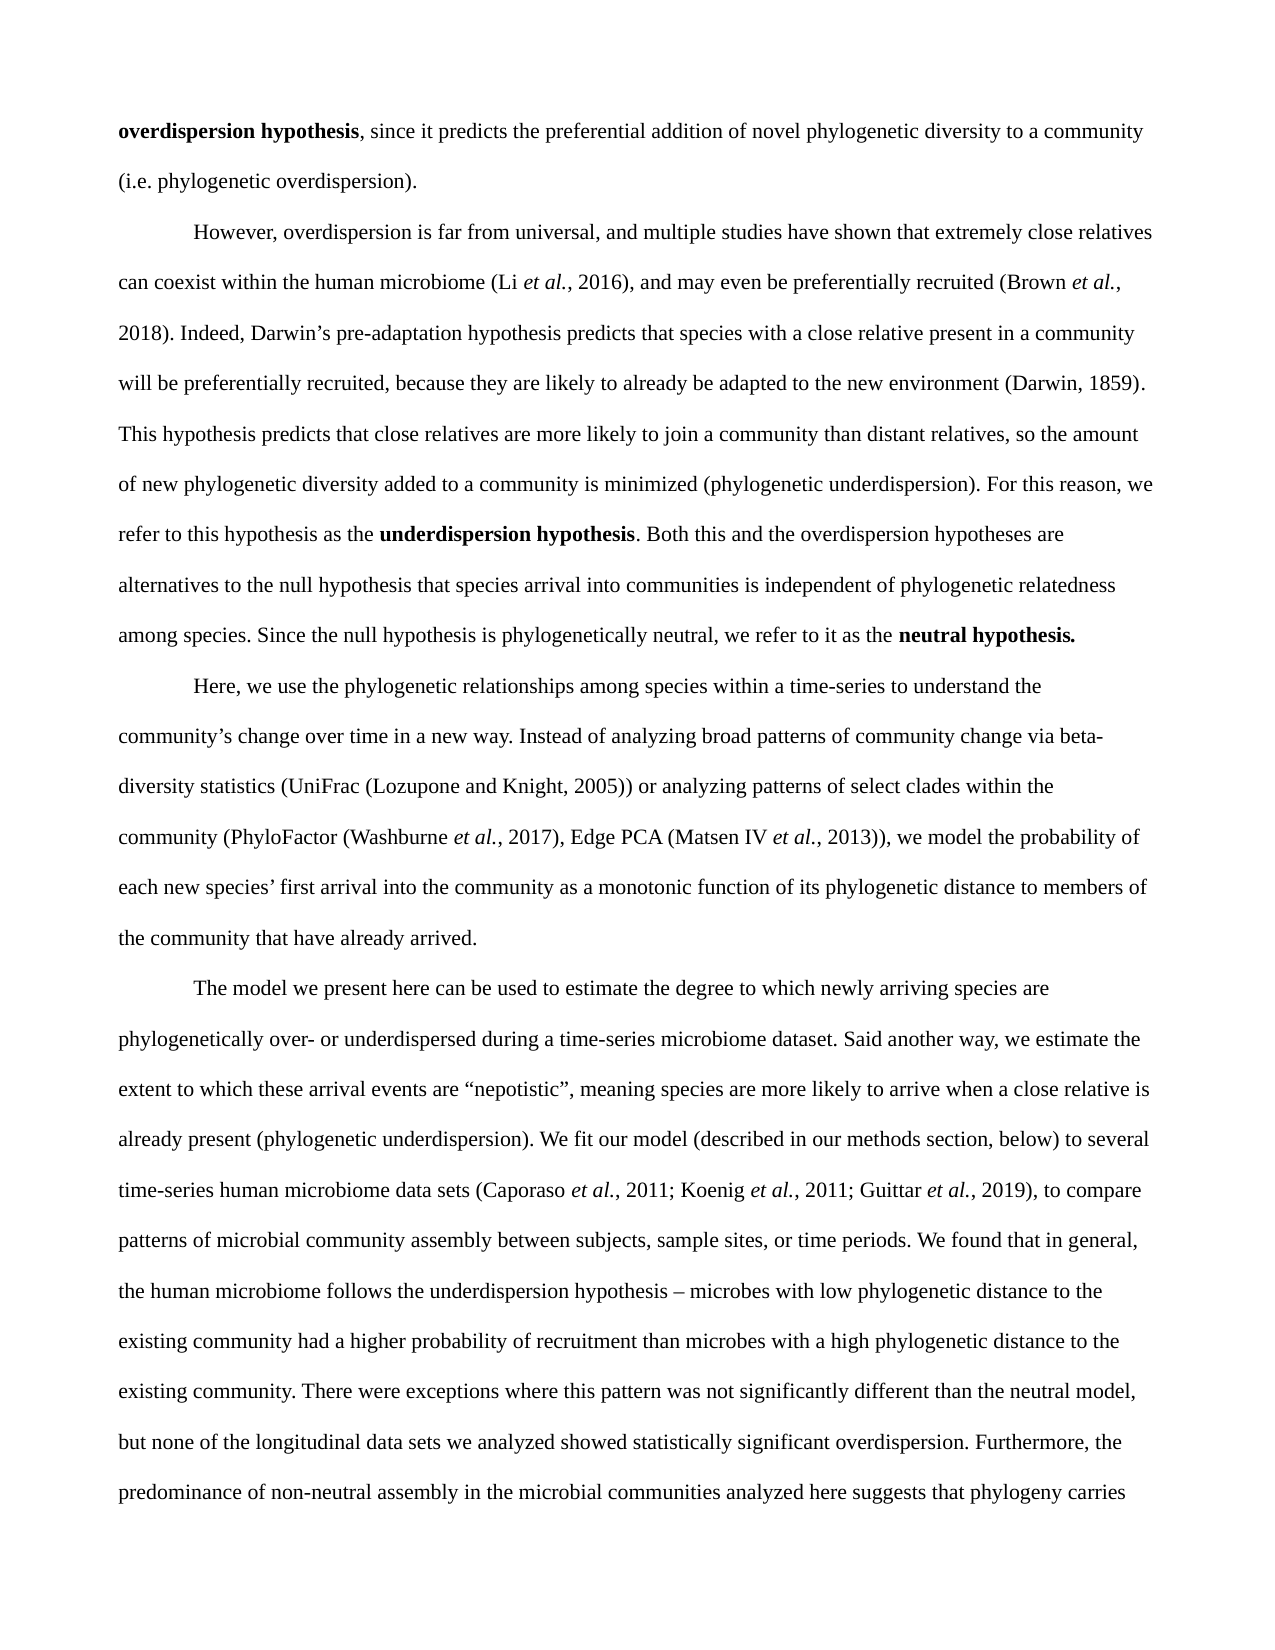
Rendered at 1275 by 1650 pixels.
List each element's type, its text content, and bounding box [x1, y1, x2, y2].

text Here, we use the phylogenetic relationships among species within a time-series to understand the community’s change over time in a new way. Instead of analyzing broad patterns of community change via beta-diversity statistics (UniFrac (Lozupone and Knight, 2005)⁠) or analyzing patterns of select clades within the community (PhyloFactor (Washburne et al., 2017)⁠, Edge PCA (Matsen IV et al., 2013)⁠), we model the probability of each new species’ first arrival into the community as a monotonic function of its phylogenetic distance to members of the community that have already arrived. [118, 673, 1157, 950]
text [118, 118, 1157, 194]
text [118, 975, 1157, 1504]
text However, overdispersion is far from universal, and multiple studies have shown that extremely close relatives can coexist within the human microbiome (Li et al., 2016)⁠, and may even be preferentially recruited (Brown et al., 2018)⁠. Indeed, Darwin’s pre-adaptation hypothesis predicts that species with a close relative present in a community will be preferentially recruited, because they are likely to already be adapted to the new environment (Darwin, 1859)⁠. This hypothesis predicts that close relatives are more likely to join a community than distant relatives, so the amount of new phylogenetic diversity added to a community is minimized (phylogenetic underdispersion). For this reason, we refer to this hypothesis as the underdispersion hypothesis. Both this and the overdispersion hypotheses are alternatives to the null hypothesis that species arrival into communities is independent of phylogenetic relatedness among species. Since the null hypothesis is phylogenetically neutral, we refer to it as the neutral hypothesis. [118, 219, 1157, 647]
